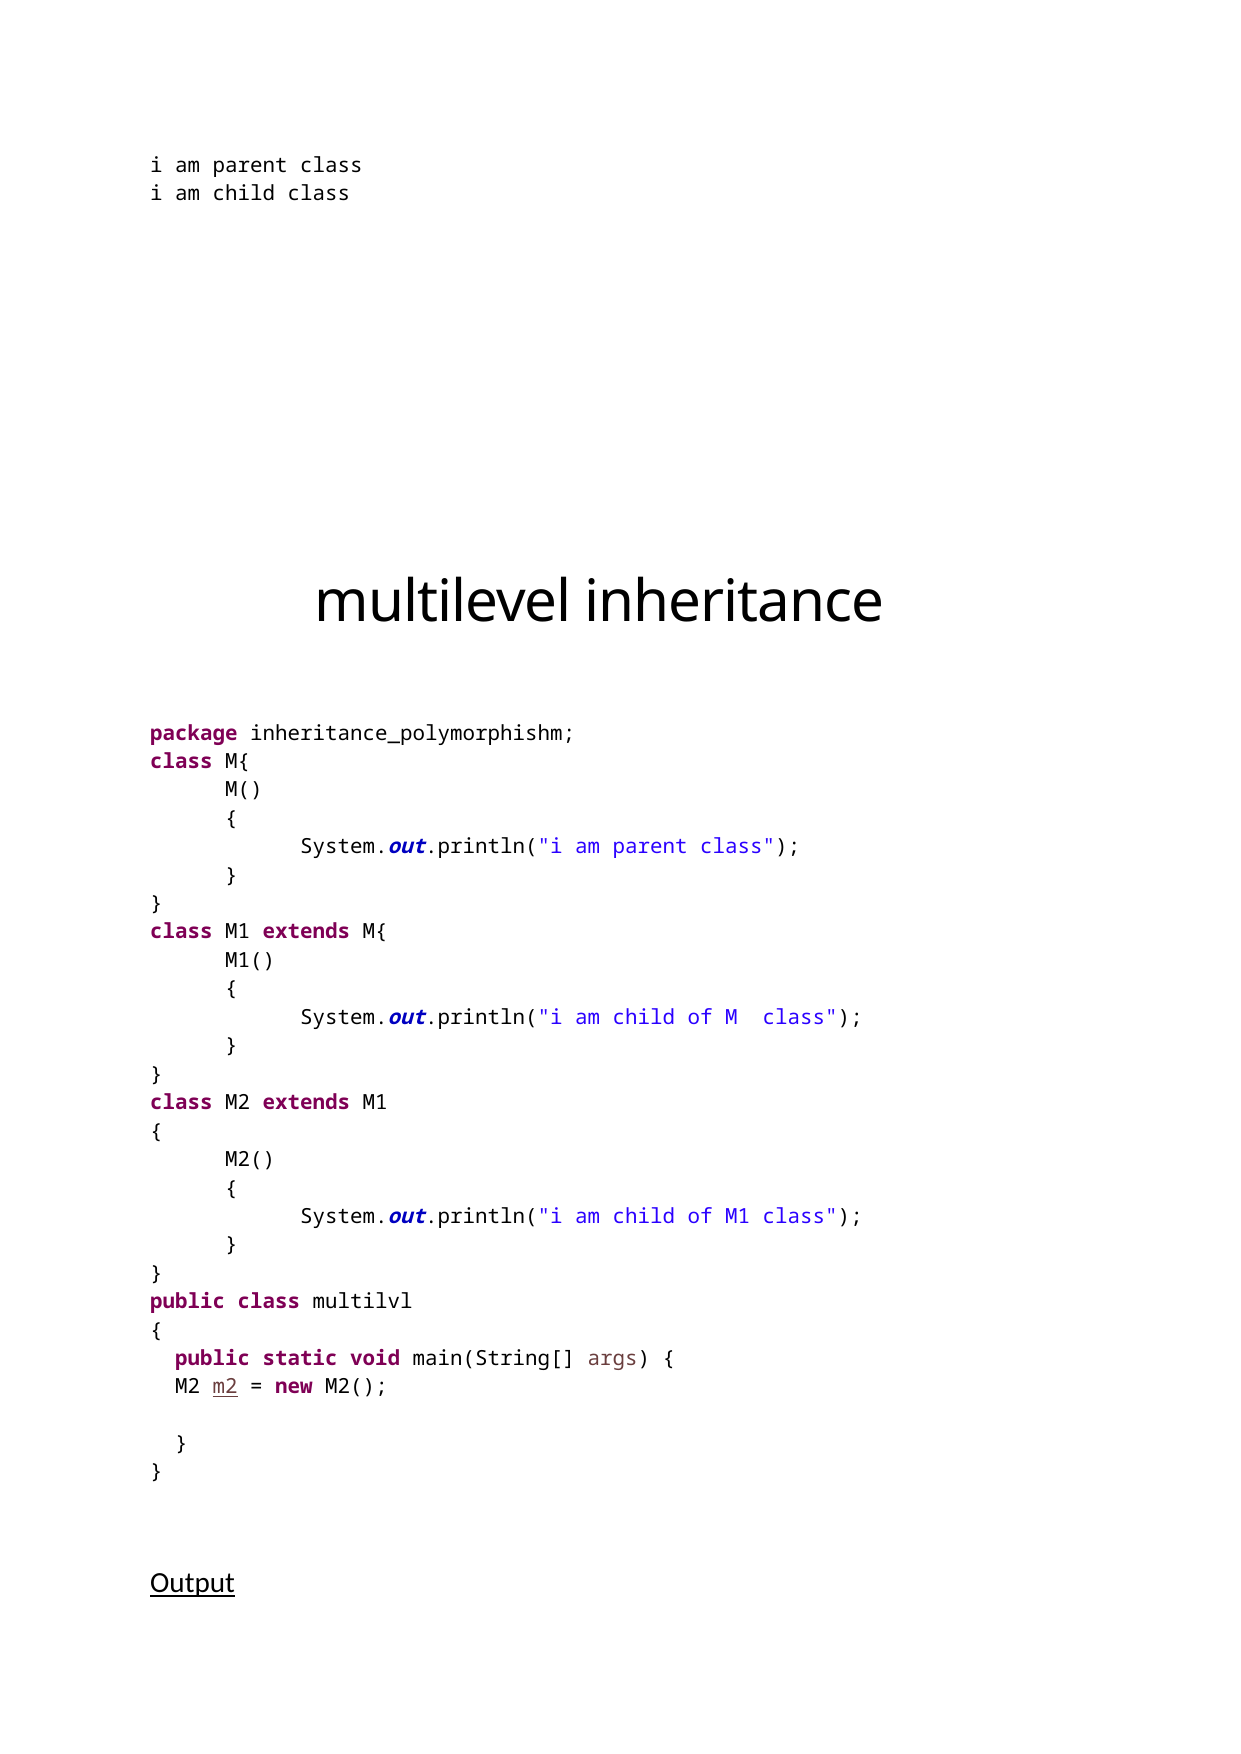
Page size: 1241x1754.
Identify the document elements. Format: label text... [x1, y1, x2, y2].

text { [150, 1116, 1090, 1144]
text } [150, 1229, 1090, 1258]
text M2() [150, 1144, 1090, 1173]
text package inheritance_polymorphishm; [150, 718, 1090, 746]
text i am child class [150, 178, 1090, 207]
text System.out.println("i am child of M1 class"); [150, 1201, 1090, 1229]
text } [150, 860, 1090, 888]
text } [150, 1258, 1090, 1286]
text { [150, 1173, 1090, 1201]
text System.out.println("i am child of M class"); [150, 1002, 1090, 1030]
title multilevel inheritance [150, 559, 1090, 638]
text } [150, 1428, 1090, 1457]
text M() [150, 774, 1090, 803]
text { [150, 803, 1090, 831]
text { [150, 1315, 1090, 1343]
text } [150, 1457, 1090, 1485]
text class M2 extends M1 [150, 1087, 1090, 1116]
text class M1 extends M{ [150, 917, 1090, 945]
text } [150, 1059, 1090, 1087]
text public static void main(String[] args) { [150, 1343, 1090, 1372]
text public class multilvl [150, 1286, 1090, 1315]
text M1() [150, 945, 1090, 973]
text System.out.println("i am parent class"); [150, 831, 1090, 860]
text } [150, 888, 1090, 917]
text { [150, 973, 1090, 1002]
text Output [150, 1564, 1090, 1600]
text class M{ [150, 746, 1090, 774]
text } [150, 1030, 1090, 1059]
text i am parent class [150, 150, 1090, 178]
text M2 m2 = new M2(); [150, 1372, 1090, 1400]
